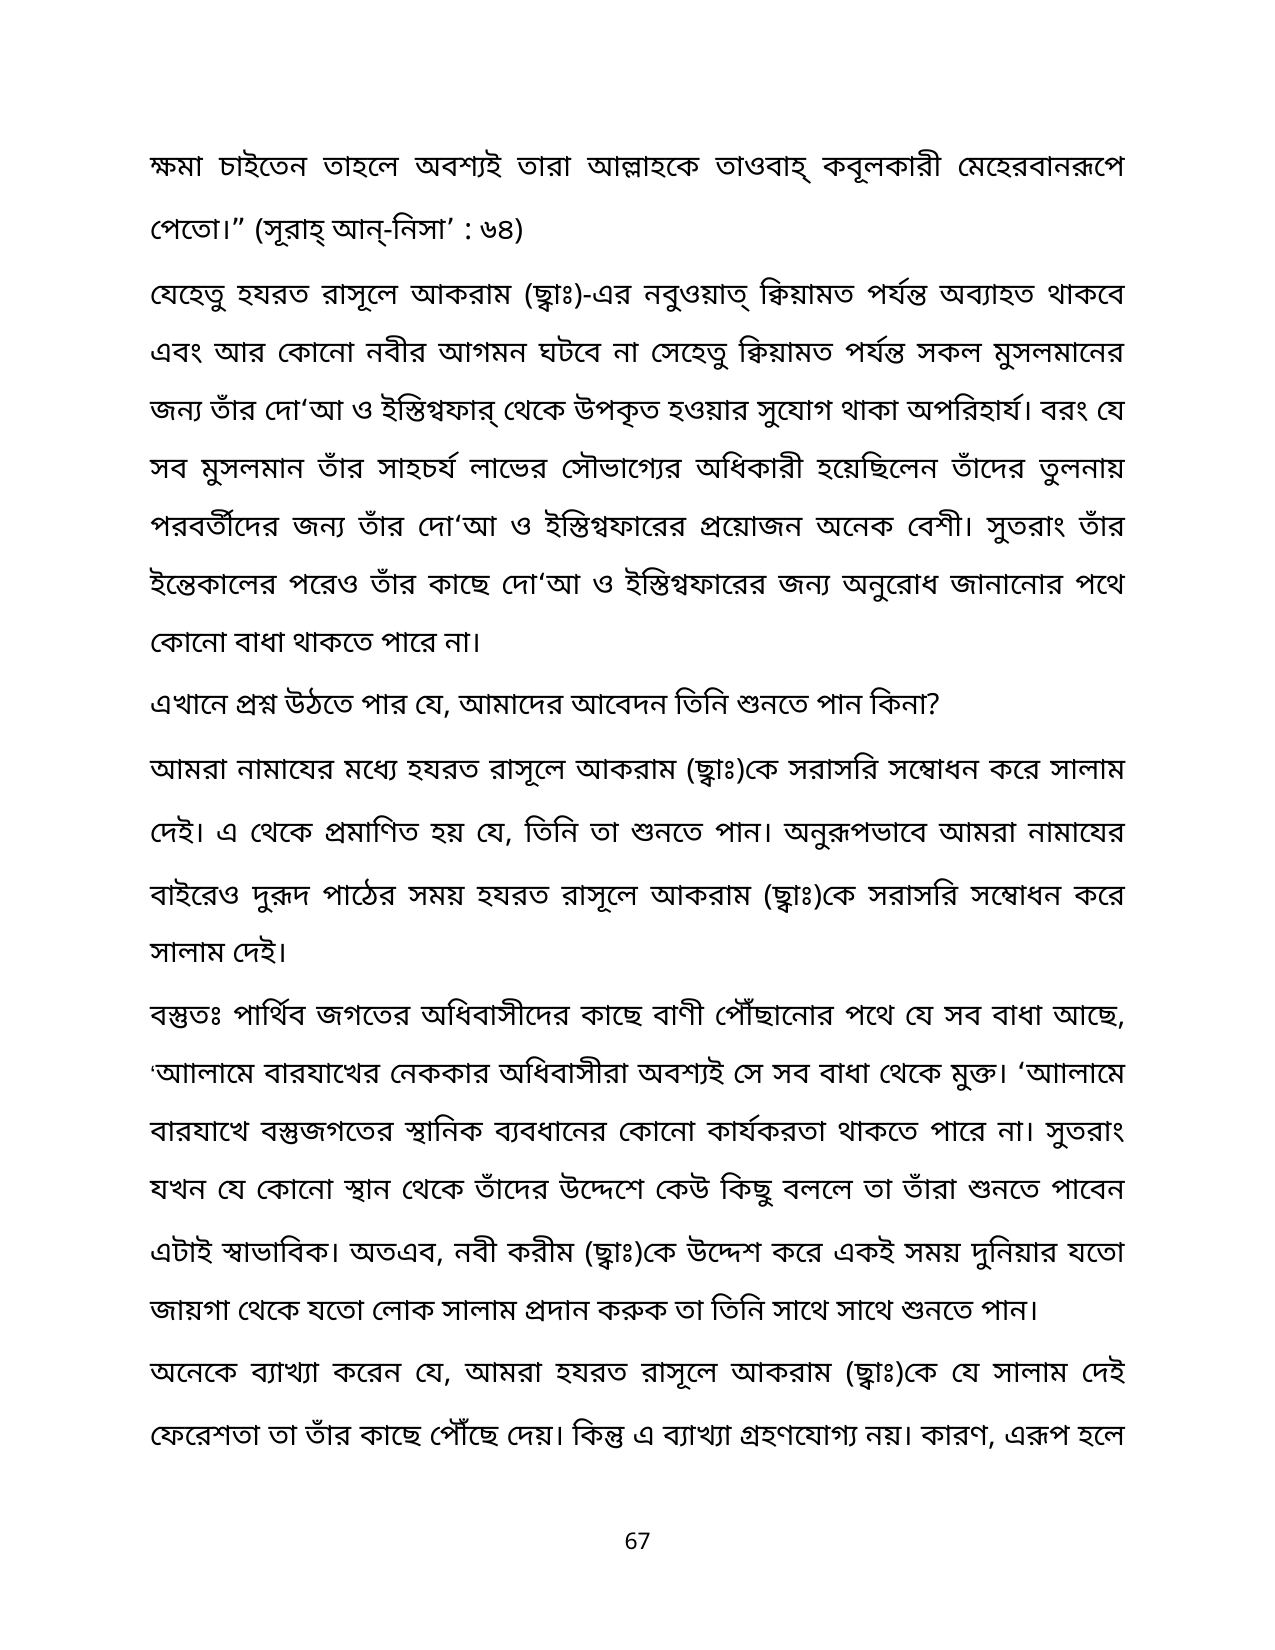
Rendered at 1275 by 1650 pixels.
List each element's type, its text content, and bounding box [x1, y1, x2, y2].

text যেহেতু হযরত রাসূলে আকরাম (ছ্বাঃ)-এর নবুওয়াত্ ক্বিয়ামত পর্যন্ত অব্যাহত থাকবে এবং আর কোনো নবীর আগমন ঘটবে না সেহেতু ক্বিয়ামত পর্যন্ত সকল মুসলমানের জন্য তাঁর দো‘আ ও ইস্তিগ্বফার্ থেকে উপকৃত হওয়ার সুযোগ থাকা অপরিহার্য। বরং যে সব মুসলমান তাঁর সাহচর্য লাভের সৌভাগ্যের অধিকারী হয়েছিলেন তাঁদের তুলনায় পরবর্তীদের জন্য তাঁর দো‘আ ও ইস্তিগ্বফারের প্রয়োজন অনেক বেশী। সুতরাং তাঁর ইন্তেকালের পরেও তাঁর কাছে দো‘আ ও ইস্তিগ্বফারের জন্য অনুরোধ জানানোর পথে কোনো বাধা থাকতে পারে না। [150, 273, 1125, 664]
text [150, 150, 1125, 251]
text এখানে প্রশ্ন উঠতে পার যে, আমাদের আবেদন তিনি শুনতে পান কিনা? [150, 684, 1125, 727]
text বস্তুতঃ পার্থিব জগতের অধিবাসীদের কাছে বাণী পৌঁছানোর পথে যে সব বাধা আছে, ‘আালামে বারযাখের নেককার অধিবাসীরা অবশ্যই সে সব বাধা থেকে মুক্ত। ‘আালামে বারযাখে বস্তুজগতের স্থানিক ব্যবধানের কোনো কার্যকরতা থাকতে পারে না। সুতরাং যখন যে কোনো স্থান থেকে তাঁদের উদ্দেশে কেউ কিছু বললে তা তাঁরা শুনতে পাবেন এটাই স্বাভাবিক। অতএব, নবী করীম (ছ্বাঃ)কে উদ্দেশ করে একই সময় দুনিয়ার যতো জায়গা থেকে যতো লোক সালাম প্রদান করুক তা তিনি সাথে সাথে শুনতে পান। [150, 994, 1125, 1332]
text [150, 1351, 1125, 1457]
text আমরা নামাযের মধ্যে হযরত রাসূলে আকরাম (ছ্বাঃ)কে সরাসরি সম্বোধন করে সালাম দেই। এ থেকে প্রমাণিত হয় যে, তিনি তা শুনতে পান। অনুরূপভাবে আমরা নামাযের বাইরেও দুরূদ পাঠের সময় হযরত রাসূলে আকরাম (ছ্বাঃ)কে সরাসরি সম্বোধন করে সালাম দেই। [150, 748, 1125, 975]
